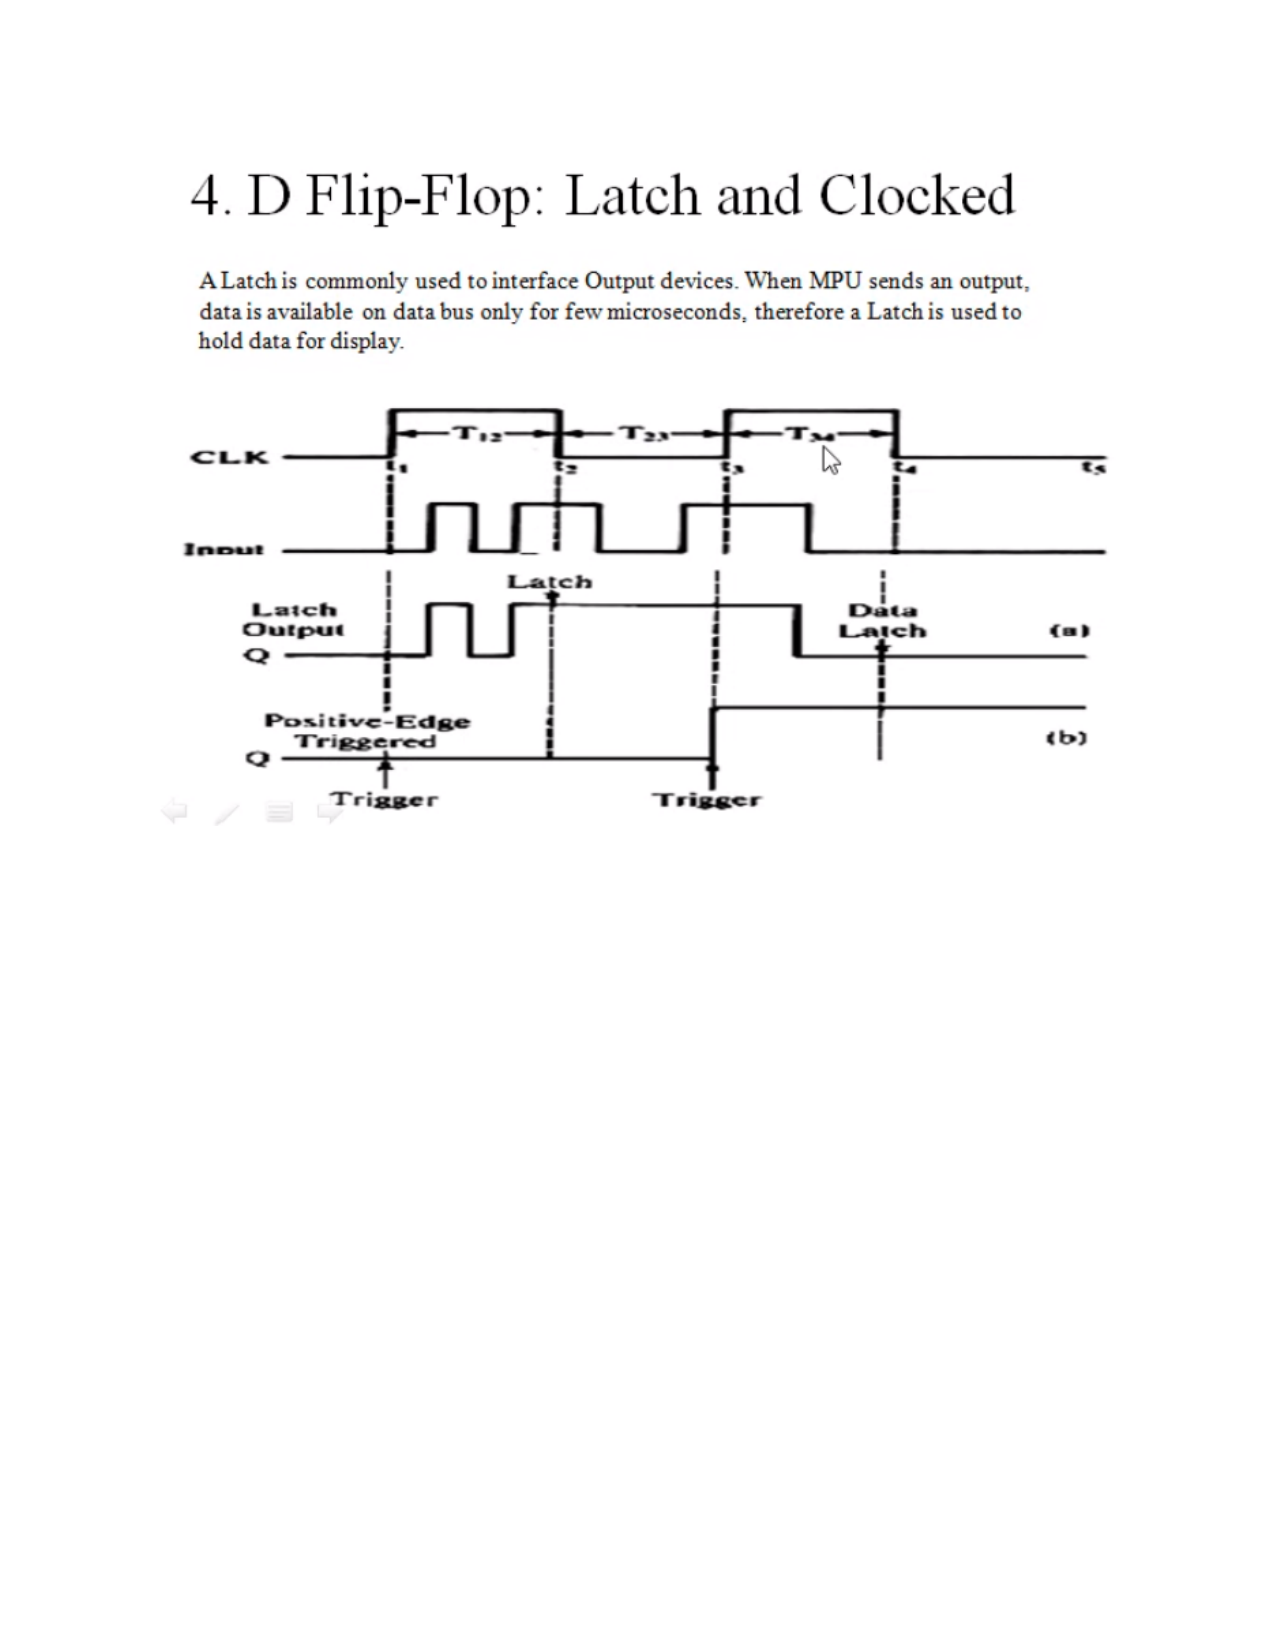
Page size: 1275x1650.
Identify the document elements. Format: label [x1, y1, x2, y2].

picture [150, 150, 1125, 826]
